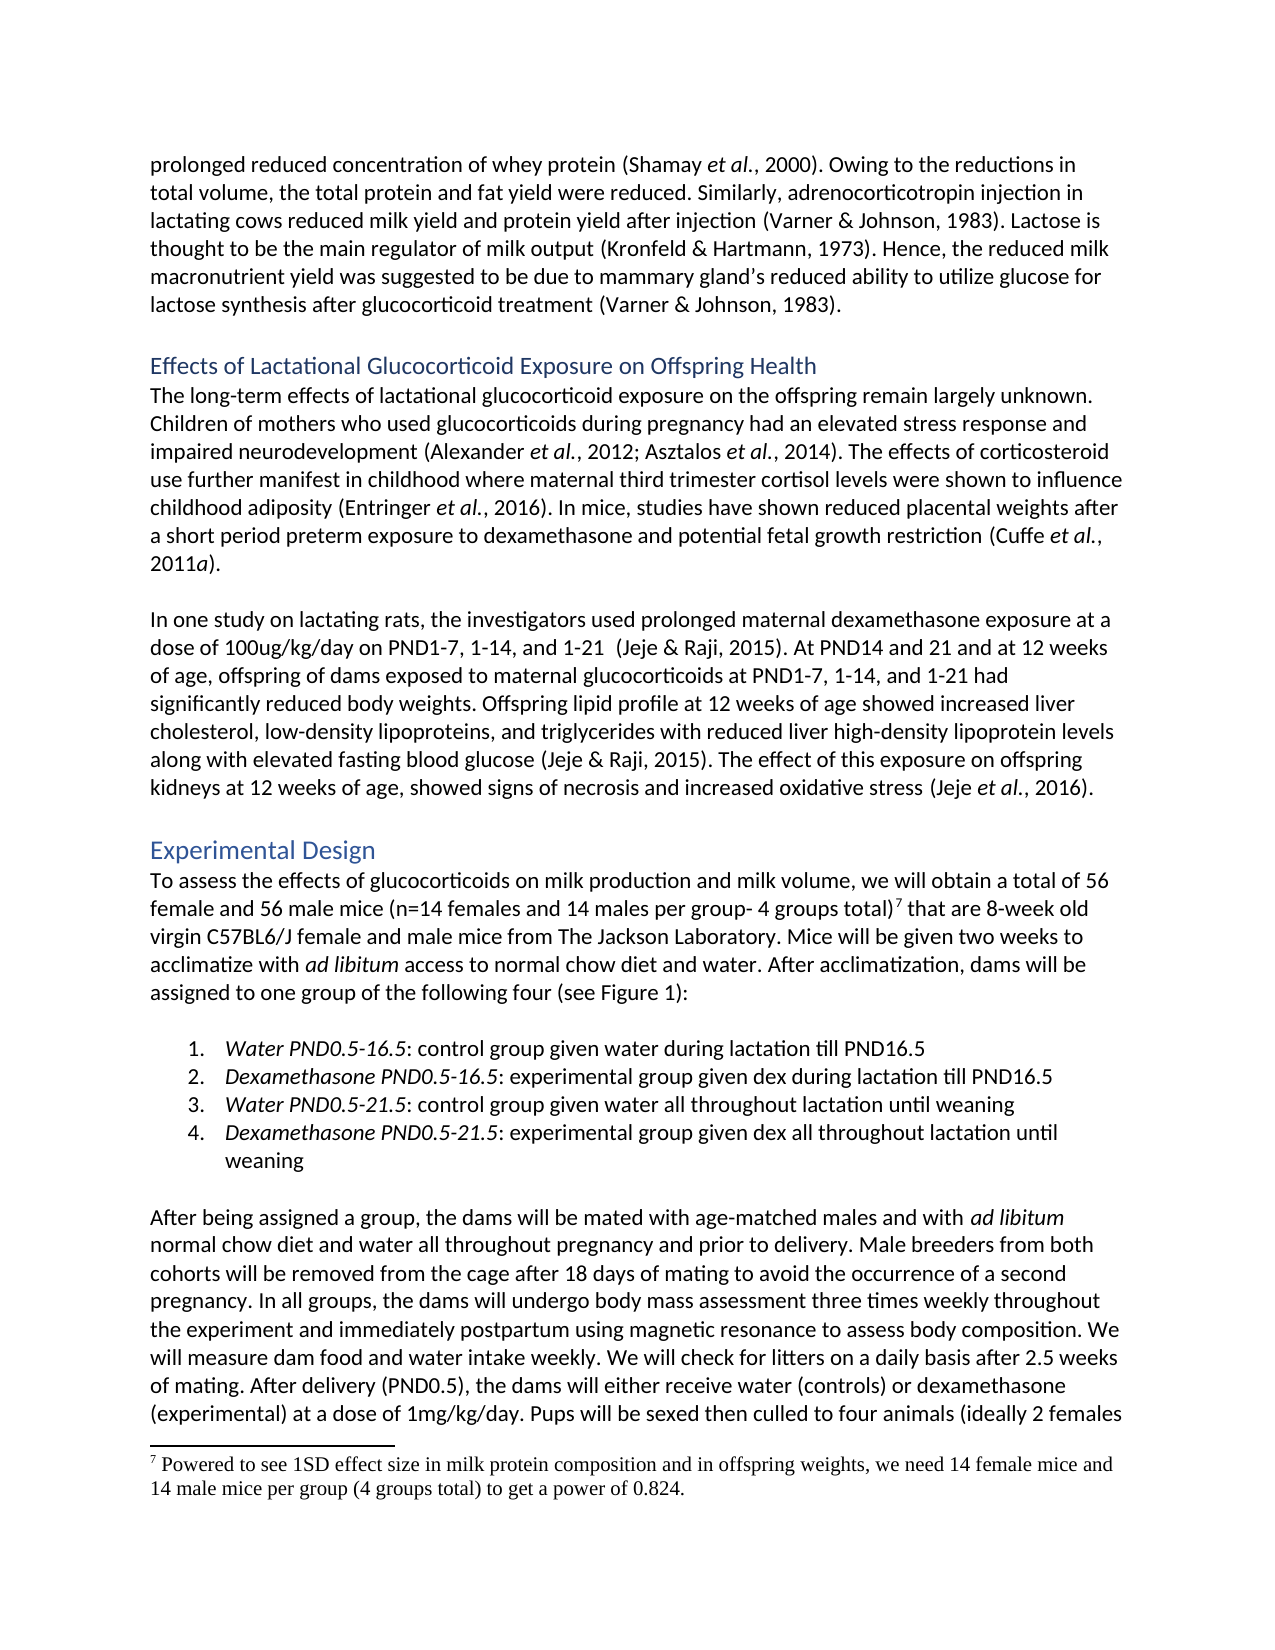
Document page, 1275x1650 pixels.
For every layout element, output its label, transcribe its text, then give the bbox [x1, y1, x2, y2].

list Dexamethasone PND0.5-21.5: experimental group given dex all throughout lactation until weaning [187, 1118, 1125, 1174]
list Water PND0.5-21.5: control group given water all throughout lactation until weaning [187, 1091, 1125, 1118]
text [150, 150, 1125, 318]
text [150, 1203, 1125, 1427]
subtitle Experimental Design [150, 833, 1125, 866]
list Water PND0.5-16.5: control group given water during lactation till PND16.5 [187, 1034, 1125, 1062]
subtitle Effects of Lactational Glucocorticoid Exposure on Offspring Health [150, 350, 1125, 381]
list Dexamethasone PND0.5-16.5: experimental group given dex during lactation till PND16.5 [187, 1062, 1125, 1091]
text In one study on lactating rats, the investigators used prolonged maternal dexamethasone exposure at a dose of 100ug/kg/day on PND1-7, 1-14, and 1-21 (Jeje & Raji, 2015). At PND14 and 21 and at 12 weeks of age, offspring of dams exposed to maternal glucocorticoids at PND1-7, 1-14, and 1-21 had significantly reduced body weights. Offspring lipid profile at 12 weeks of age showed increased liver cholesterol, low-density lipoproteins, and triglycerides with reduced liver high-density lipoprotein levels along with elevated fasting blood glucose (Jeje & Raji, 2015). The effect of this exposure on offspring kidneys at 12 weeks of age, showed signs of necrosis and increased oxidative stress (Jeje et al., 2016). [150, 605, 1125, 801]
text To assess the effects of glucocorticoids on milk production and milk volume, we will obtain a total of 56 female and 56 male mice (n=14 females and 14 males per group- 4 groups total) that are 8-week old virgin C57BL6/J female and male mice from The Jackson Laboratory. Mice will be given two weeks to acclimatize with ad libitum access to normal chow diet and water. After acclimatization, dams will be assigned to one group of the following four (see Figure 1): [150, 866, 1125, 1006]
text The long-term effects of lactational glucocorticoid exposure on the offspring remain largely unknown. Children of mothers who used glucocorticoids during pregnancy had an elevated stress response and impaired neurodevelopment (Alexander et al., 2012; Asztalos et al., 2014). The effects of corticosteroid use further manifest in childhood where maternal third trimester cortisol levels were shown to influence childhood adiposity (Entringer et al., 2016). In mice, studies have shown reduced placental weights after a short period preterm exposure to dexamethasone and potential fetal growth restriction (Cuffe et al., 2011a). [150, 381, 1125, 577]
